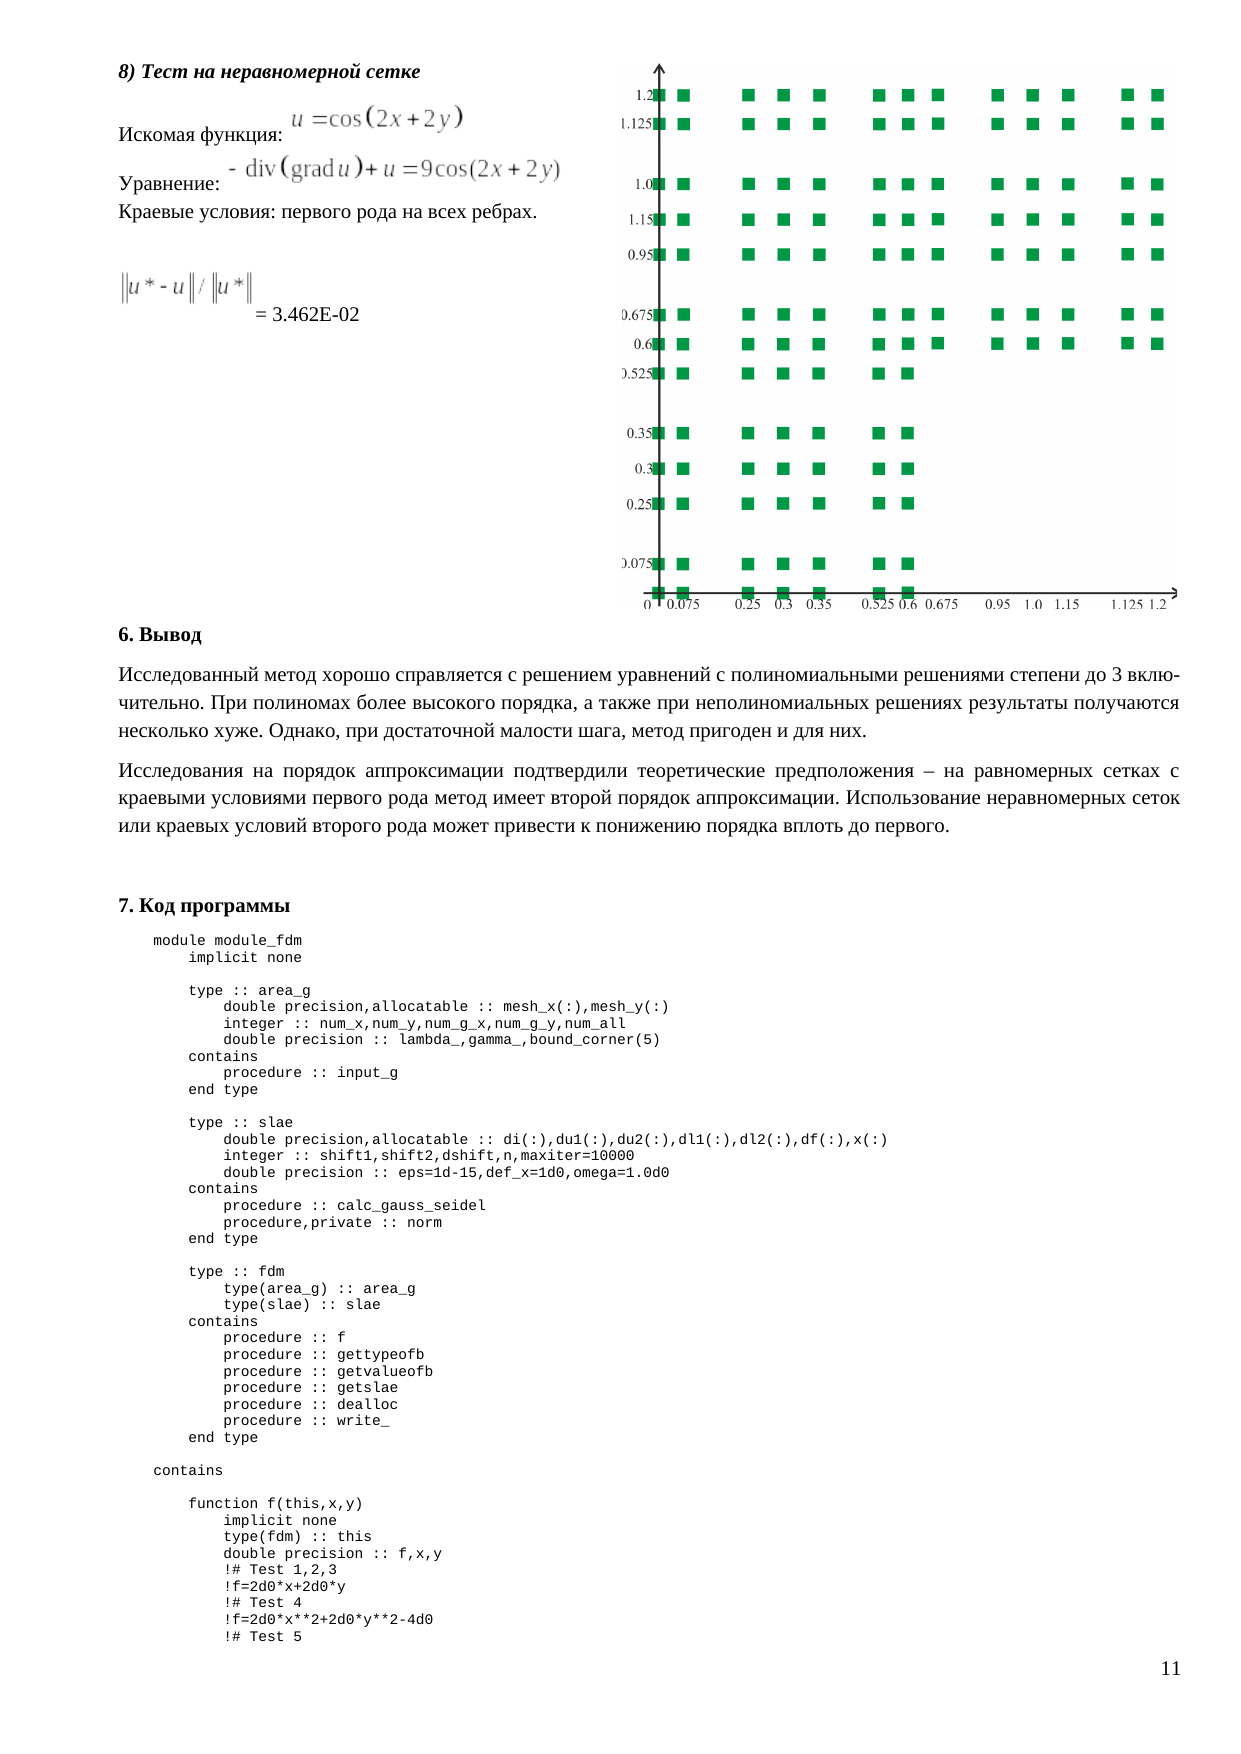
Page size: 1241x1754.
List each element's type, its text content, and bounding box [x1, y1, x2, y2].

text type :: area_g [118, 983, 1181, 999]
text !# Test 5 [118, 1629, 1181, 1645]
text Искомая функция: [118, 99, 621, 146]
text 6. Вывод [118, 622, 1181, 646]
text Исследованный метод хорошо справляется с решением уравнений с полиномиальными решениями степени до 3 вклю-чительно. При полиномах более высокого порядка, а также при неполиномиальных решениях результаты получаются несколько хуже. Однако, при достаточной малости шага, метод пригоден и для них. [118, 662, 1181, 742]
text 8) Тест на неравномерной сетке [118, 59, 1181, 83]
text = 3.462E-02 [118, 267, 621, 326]
text end type [118, 1430, 1181, 1447]
text Краевые условия: первого рода на всех ребрах. [118, 199, 621, 223]
text type(area_g) :: area_g [118, 1281, 1181, 1298]
text double precision,allocatable :: mesh_x(:),mesh_y(:) [118, 999, 1181, 1016]
text double precision :: eps=1d-15,def_x=1d0,omega=1.0d0 [118, 1165, 1181, 1182]
text type :: slae [118, 1115, 1181, 1132]
text Исследования на порядок аппроксимации подтвердили теоретические предположения – на равномерных сетках с краевыми условиями первого рода метод имеет второй порядок аппроксимации. Использование неравномерных сеток или краевых условий второго рода может привести к понижению порядка вплоть до первого. [118, 758, 1181, 837]
text procedure :: calc_gauss_seidel [118, 1198, 1181, 1215]
text implicit none [118, 950, 1181, 966]
text double precision :: lambda_,gamma_,bound_corner(5) [118, 1033, 1181, 1049]
text end type [118, 1231, 1181, 1248]
text integer :: num_x,num_y,num_g_x,num_g_y,num_all [118, 1016, 1181, 1033]
text Уравнение: [118, 149, 621, 195]
text procedure :: getvalueofb [118, 1364, 1181, 1380]
text double precision :: f,x,y [118, 1546, 1181, 1563]
text procedure :: getslae [118, 1380, 1181, 1397]
text !f=2d0*x+2d0*y [118, 1579, 1181, 1596]
text type(slae) :: slae [118, 1298, 1181, 1314]
text procedure :: input_g [118, 1066, 1181, 1082]
text !f=2d0*x**2+2d0*y**2-4d0 [118, 1612, 1181, 1629]
text type(fdm) :: this [118, 1529, 1181, 1546]
text type :: fdm [118, 1264, 1181, 1281]
text procedure :: write_ [118, 1413, 1181, 1430]
text procedure :: gettypeofb [118, 1347, 1181, 1364]
text contains [118, 1314, 1181, 1331]
text contains [118, 1049, 1181, 1066]
text 7. Код программы [118, 893, 1181, 917]
text contains [118, 1463, 1181, 1480]
text end type [118, 1082, 1181, 1099]
text double precision,allocatable :: di(:),du1(:),du2(:),dl1(:),dl2(:),df(:),x(:) [118, 1132, 1181, 1148]
text procedure,private :: norm [118, 1215, 1181, 1231]
text contains [118, 1182, 1181, 1198]
text procedure :: dealloc [118, 1397, 1181, 1413]
text integer :: shift1,shift2,dshift,n,maxiter=10000 [118, 1148, 1181, 1165]
picture [621, 63, 1178, 607]
text procedure :: f [118, 1331, 1181, 1347]
text !# Test 1,2,3 [118, 1563, 1181, 1579]
text implicit none [118, 1513, 1181, 1529]
text function f(this,x,y) [118, 1496, 1181, 1513]
text !# Test 4 [118, 1596, 1181, 1612]
text module module_fdm [118, 933, 1181, 950]
